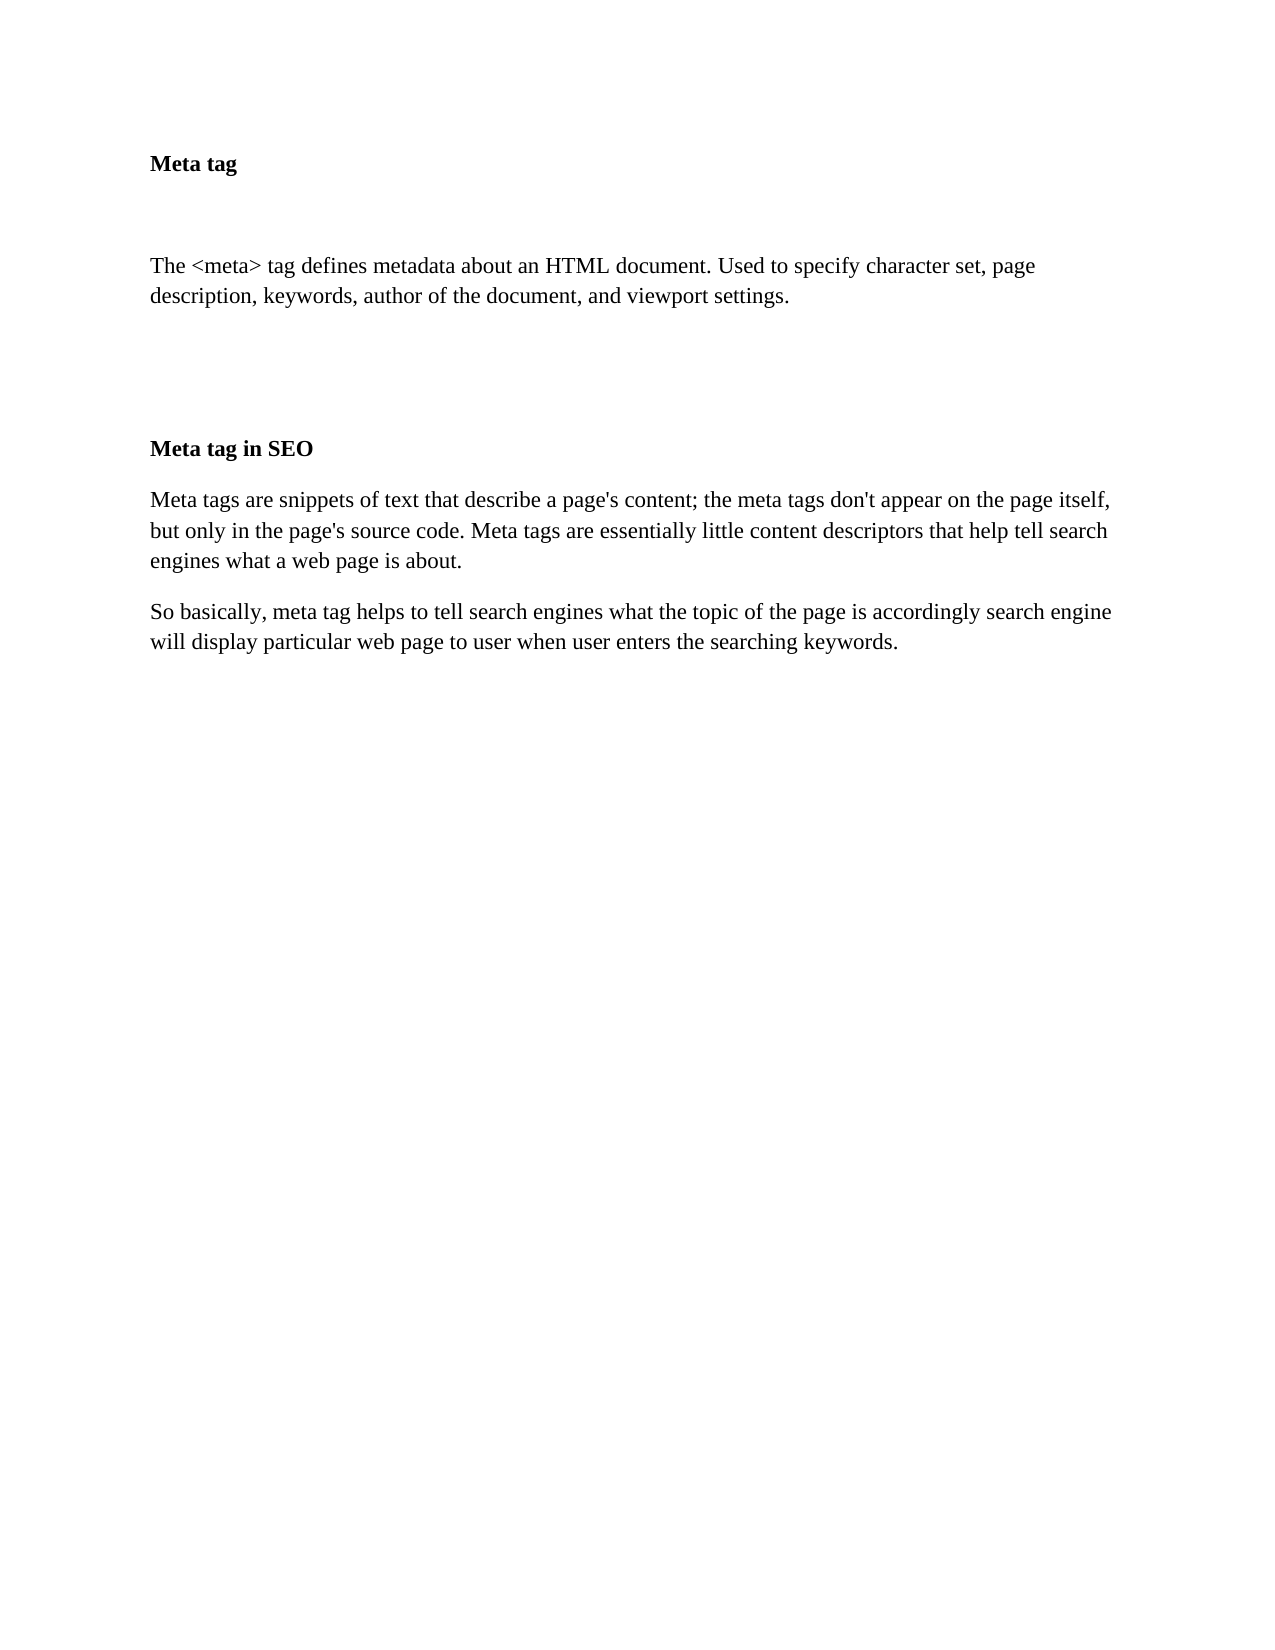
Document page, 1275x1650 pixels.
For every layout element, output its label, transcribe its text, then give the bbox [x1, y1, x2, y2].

text Meta tags are snippets of text that describe a page's content; the meta tags don't appear on the page itself, but only in the page's source code. Meta tags are essentially little content descriptors that help tell search engines what a web page is about. [150, 486, 1125, 573]
text So basically, meta tag helps to tell search engines what the topic of the page is accordingly search engine will display particular web page to user when user enters the searching keywords. [150, 598, 1125, 654]
text Meta tag in SEO [150, 435, 1125, 462]
text Meta tag [150, 150, 1125, 176]
text The <meta> tag defines metadata about an HTML document. Used to specify character set, page description, keywords, author of the document, and viewport settings. [150, 252, 1125, 309]
